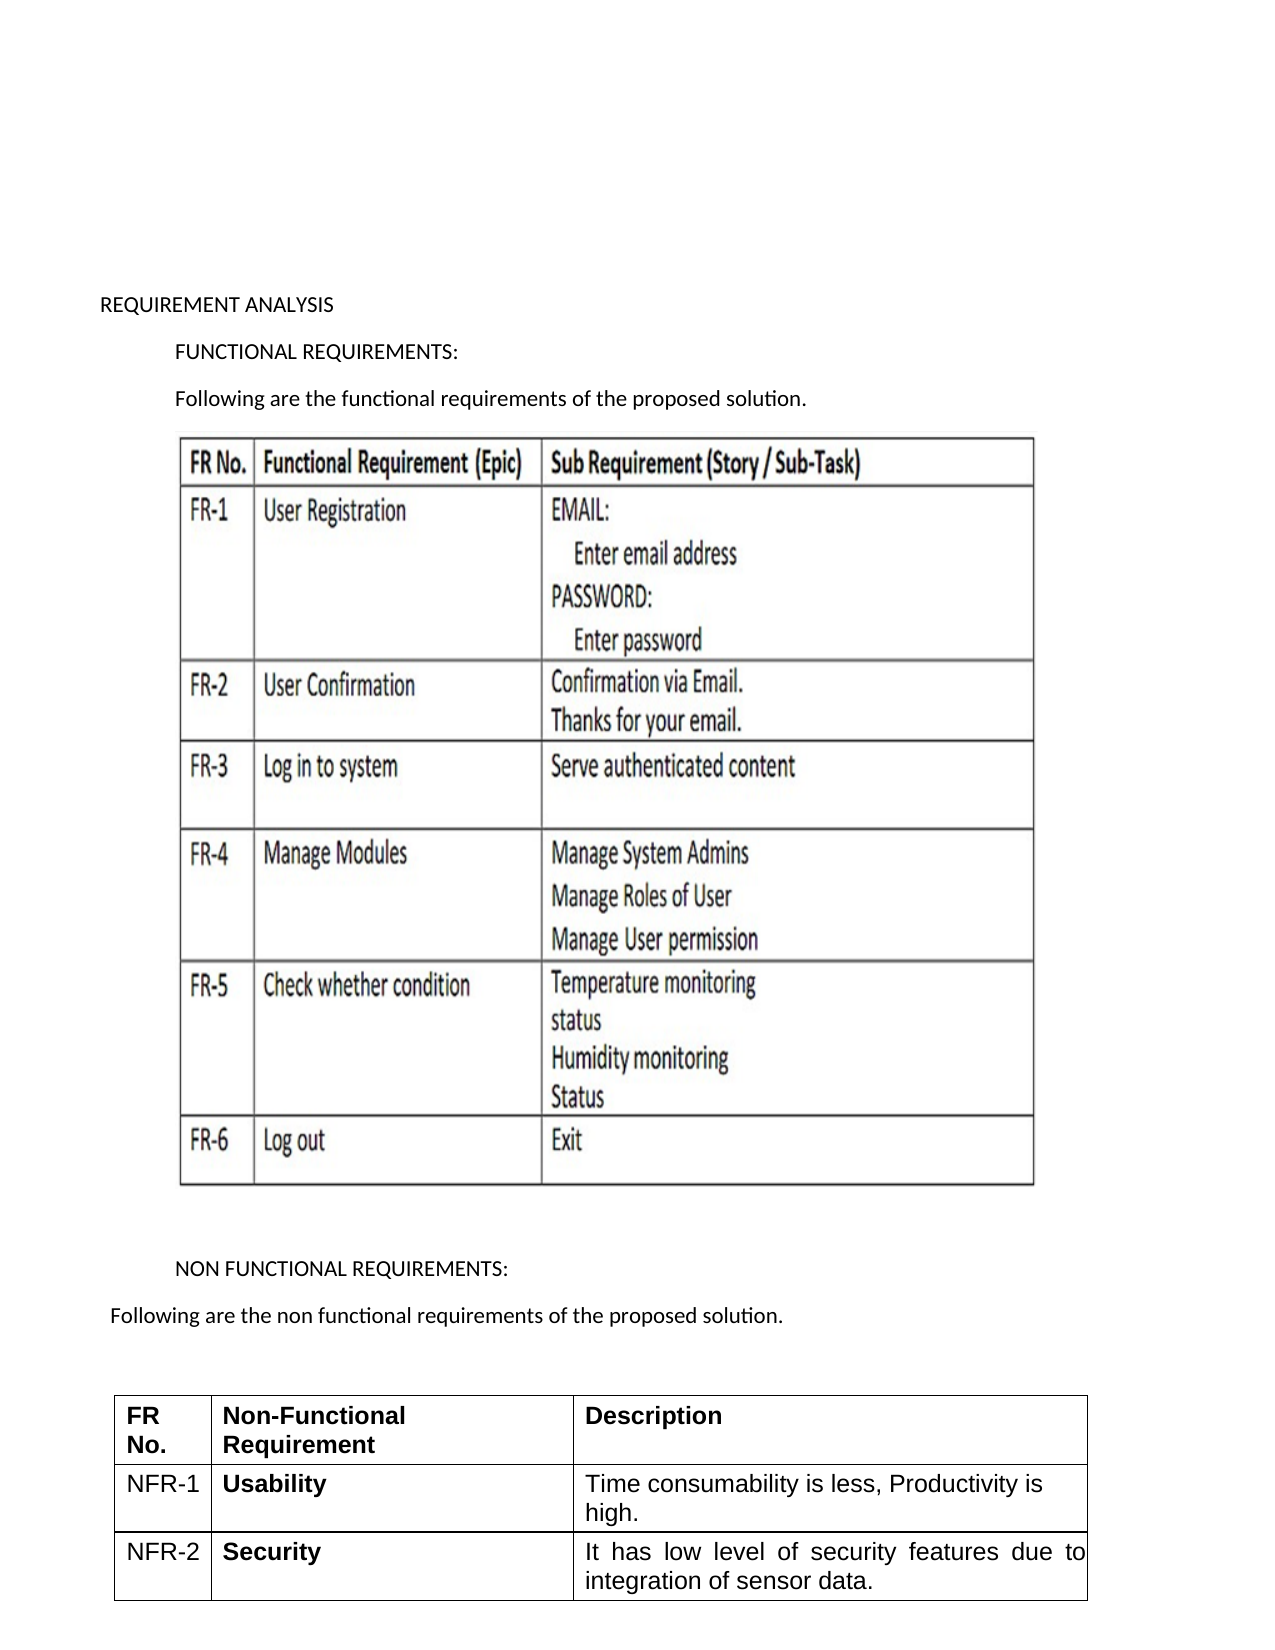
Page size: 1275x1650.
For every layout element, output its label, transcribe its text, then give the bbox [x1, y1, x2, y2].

text FUNCTIONAL REQUIREMENTS: [100, 337, 1248, 366]
picture [175, 431, 1038, 1189]
table_cell NFR-1 [115, 1465, 211, 1531]
text REQUIREMENT ANALYSIS [100, 291, 1248, 319]
table_cell It has low level of security features due to integration of sensor data. [574, 1533, 1087, 1600]
table_header Non-Functional Requirement [212, 1396, 573, 1464]
text NON FUNCTIONAL REQUIREMENTS: [100, 1254, 1248, 1283]
table_header FR No. [115, 1396, 211, 1464]
table_cell Security [212, 1533, 573, 1600]
text Following are the non functional requirements of the proposed solution. [100, 1301, 1248, 1329]
table_cell NFR-2 [115, 1533, 211, 1600]
table_header Description [574, 1396, 1087, 1464]
table_cell Usability [212, 1465, 573, 1531]
table_cell Time consumability is less, Productivity is high. [574, 1465, 1087, 1531]
text Following are the functional requirements of the proposed solution. [100, 384, 1248, 412]
